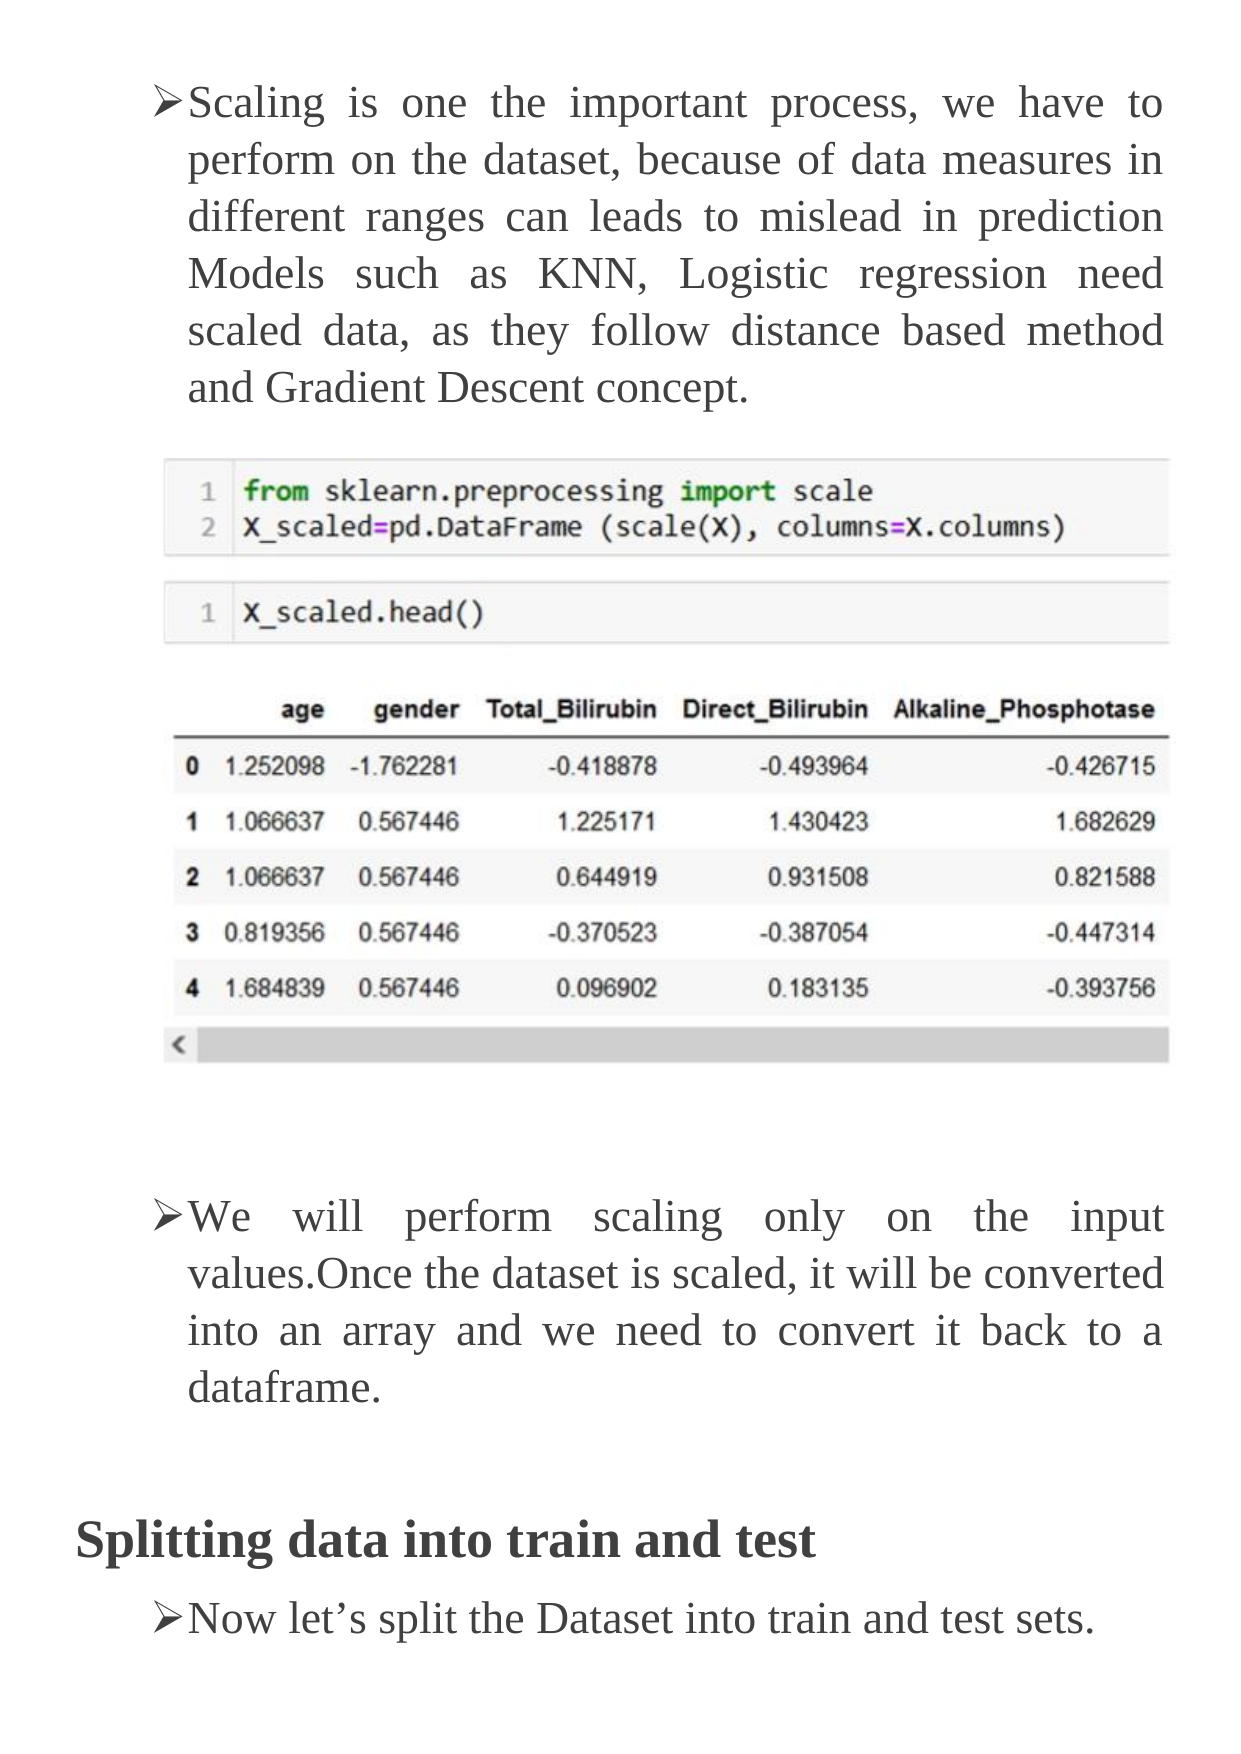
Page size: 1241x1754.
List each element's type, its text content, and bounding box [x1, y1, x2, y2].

picture [163, 457, 1181, 1067]
list Scaling is one the important process, we have to perform on the dataset, because of data measures in different ranges can leads to mislead in prediction Models such as KNN, Logistic regression need scaled data, as they follow distance based method and Gradient Descent concept. [150, 75, 1165, 412]
list We will perform scaling only on the input values.Once the dataset is scaled, it will be converted into an array and we need to convert it back to a dataframe. [150, 1189, 1165, 1412]
text Splitting data into train and test [75, 1506, 1165, 1569]
list Now let’s split the Dataset into train and test sets. [150, 1590, 1165, 1643]
